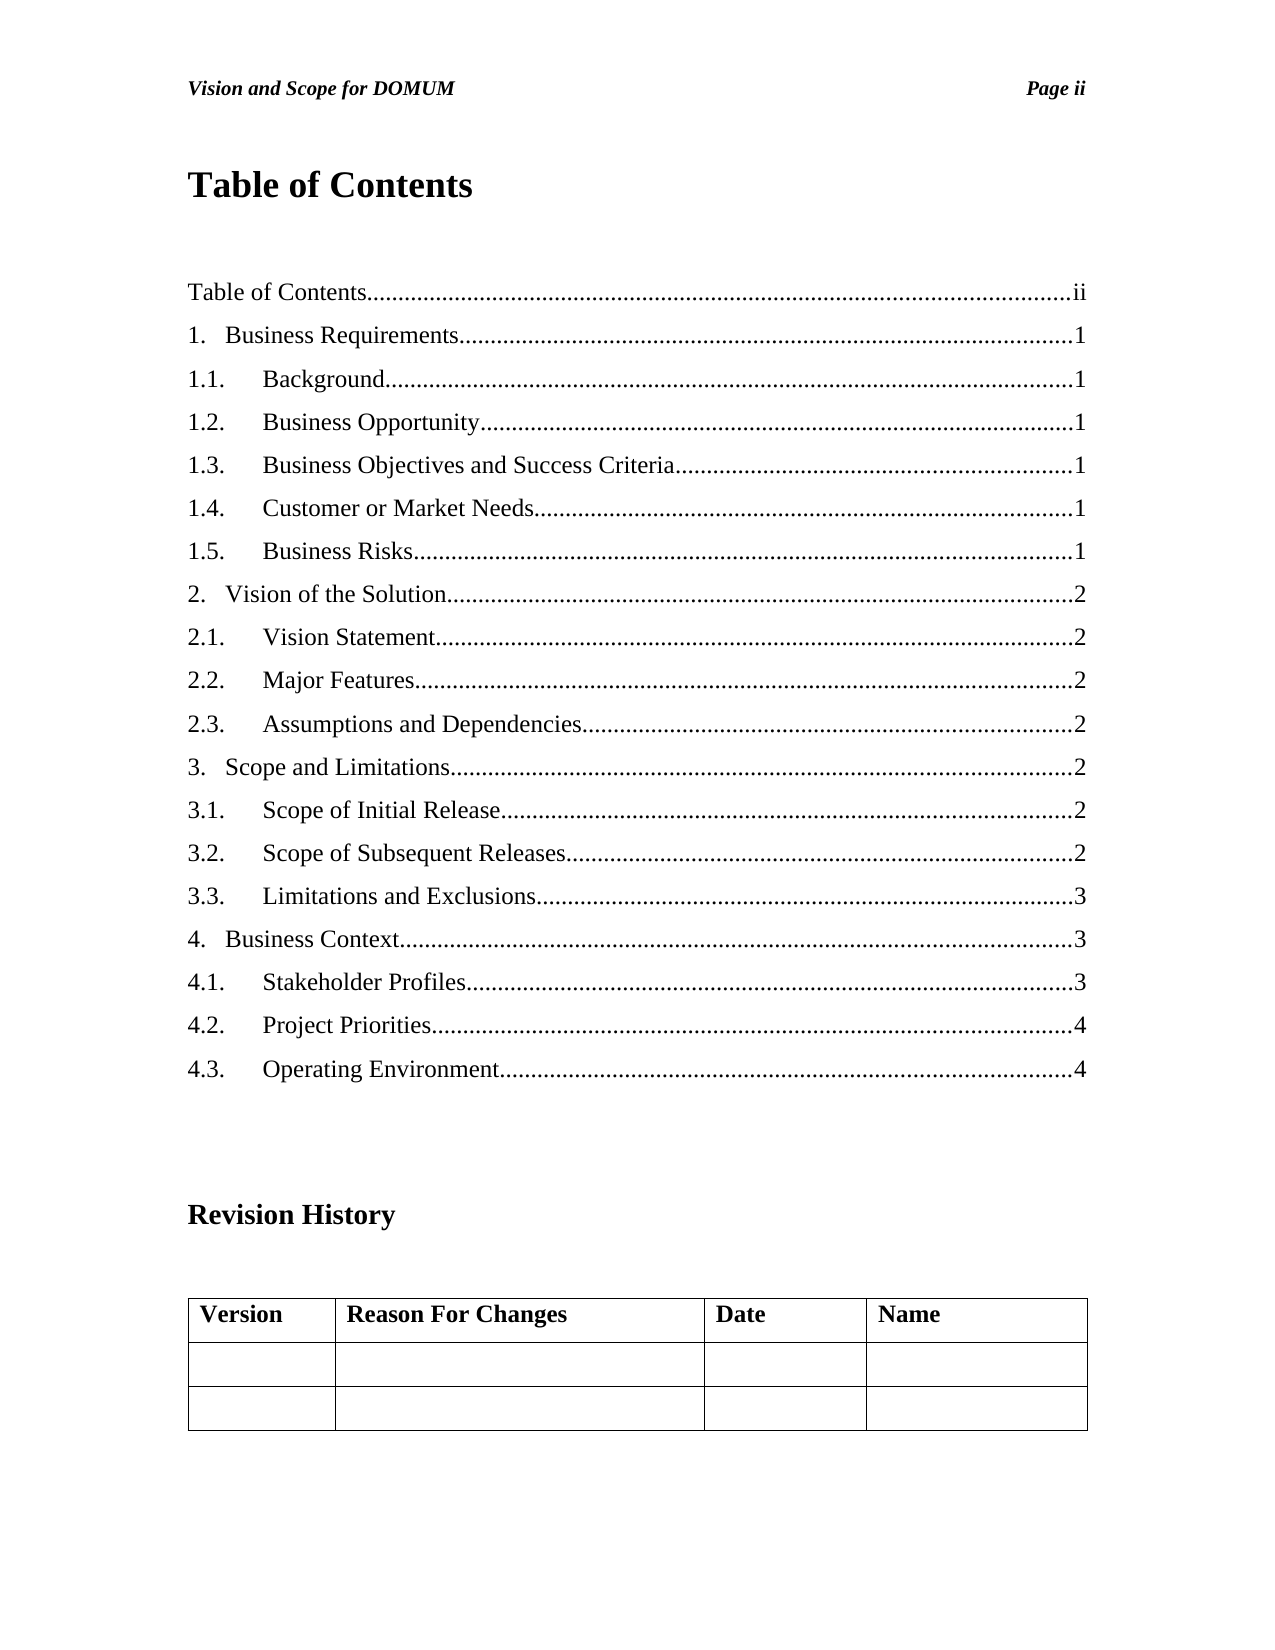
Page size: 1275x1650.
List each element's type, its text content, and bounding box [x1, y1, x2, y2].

table_cell [705, 1387, 866, 1430]
table_cell [867, 1387, 1087, 1430]
table_cell [189, 1343, 335, 1386]
text 2.3. Assumptions and Dependencies 2 [187, 709, 1087, 737]
text Table of Contents [187, 162, 1087, 206]
table_header Date [705, 1299, 866, 1342]
text 2. Vision of the Solution 2 [187, 579, 1087, 608]
text 4.2. Project Priorities 4 [187, 1011, 1087, 1039]
table_cell [867, 1343, 1087, 1386]
text 2.2. Major Features 2 [187, 666, 1087, 694]
text Table of Contents ii [187, 277, 1087, 306]
table_header Name [867, 1299, 1087, 1342]
text 1.2. Business Opportunity 1 [187, 407, 1087, 436]
text 1.4. Customer or Market Needs 1 [187, 493, 1087, 522]
text 3.3. Limitations and Exclusions 3 [187, 881, 1087, 910]
text 4.3. Operating Environment 4 [187, 1054, 1087, 1082]
table_header Reason For Changes [336, 1299, 704, 1342]
text 3.2. Scope of Subsequent Releases 2 [187, 838, 1087, 867]
text 1.3. Business Objectives and Success Criteria 1 [187, 450, 1087, 479]
table_header Version [189, 1299, 335, 1342]
table_cell [336, 1343, 704, 1386]
text 1.1. Background 1 [187, 364, 1087, 392]
text 1. Business Requirements 1 [187, 321, 1087, 349]
text 4.1. Stakeholder Profiles 3 [187, 967, 1087, 996]
table_cell [705, 1343, 866, 1386]
text 3.1. Scope of Initial Release 2 [187, 795, 1087, 824]
text 2.1. Vision Statement 2 [187, 622, 1087, 651]
text 1.5. Business Risks 1 [187, 536, 1087, 565]
table_cell [336, 1387, 704, 1430]
table_cell [189, 1387, 335, 1430]
text 4. Business Context 3 [187, 924, 1087, 953]
text 3. Scope and Limitations 2 [187, 752, 1087, 781]
text Revision History [187, 1197, 1087, 1231]
